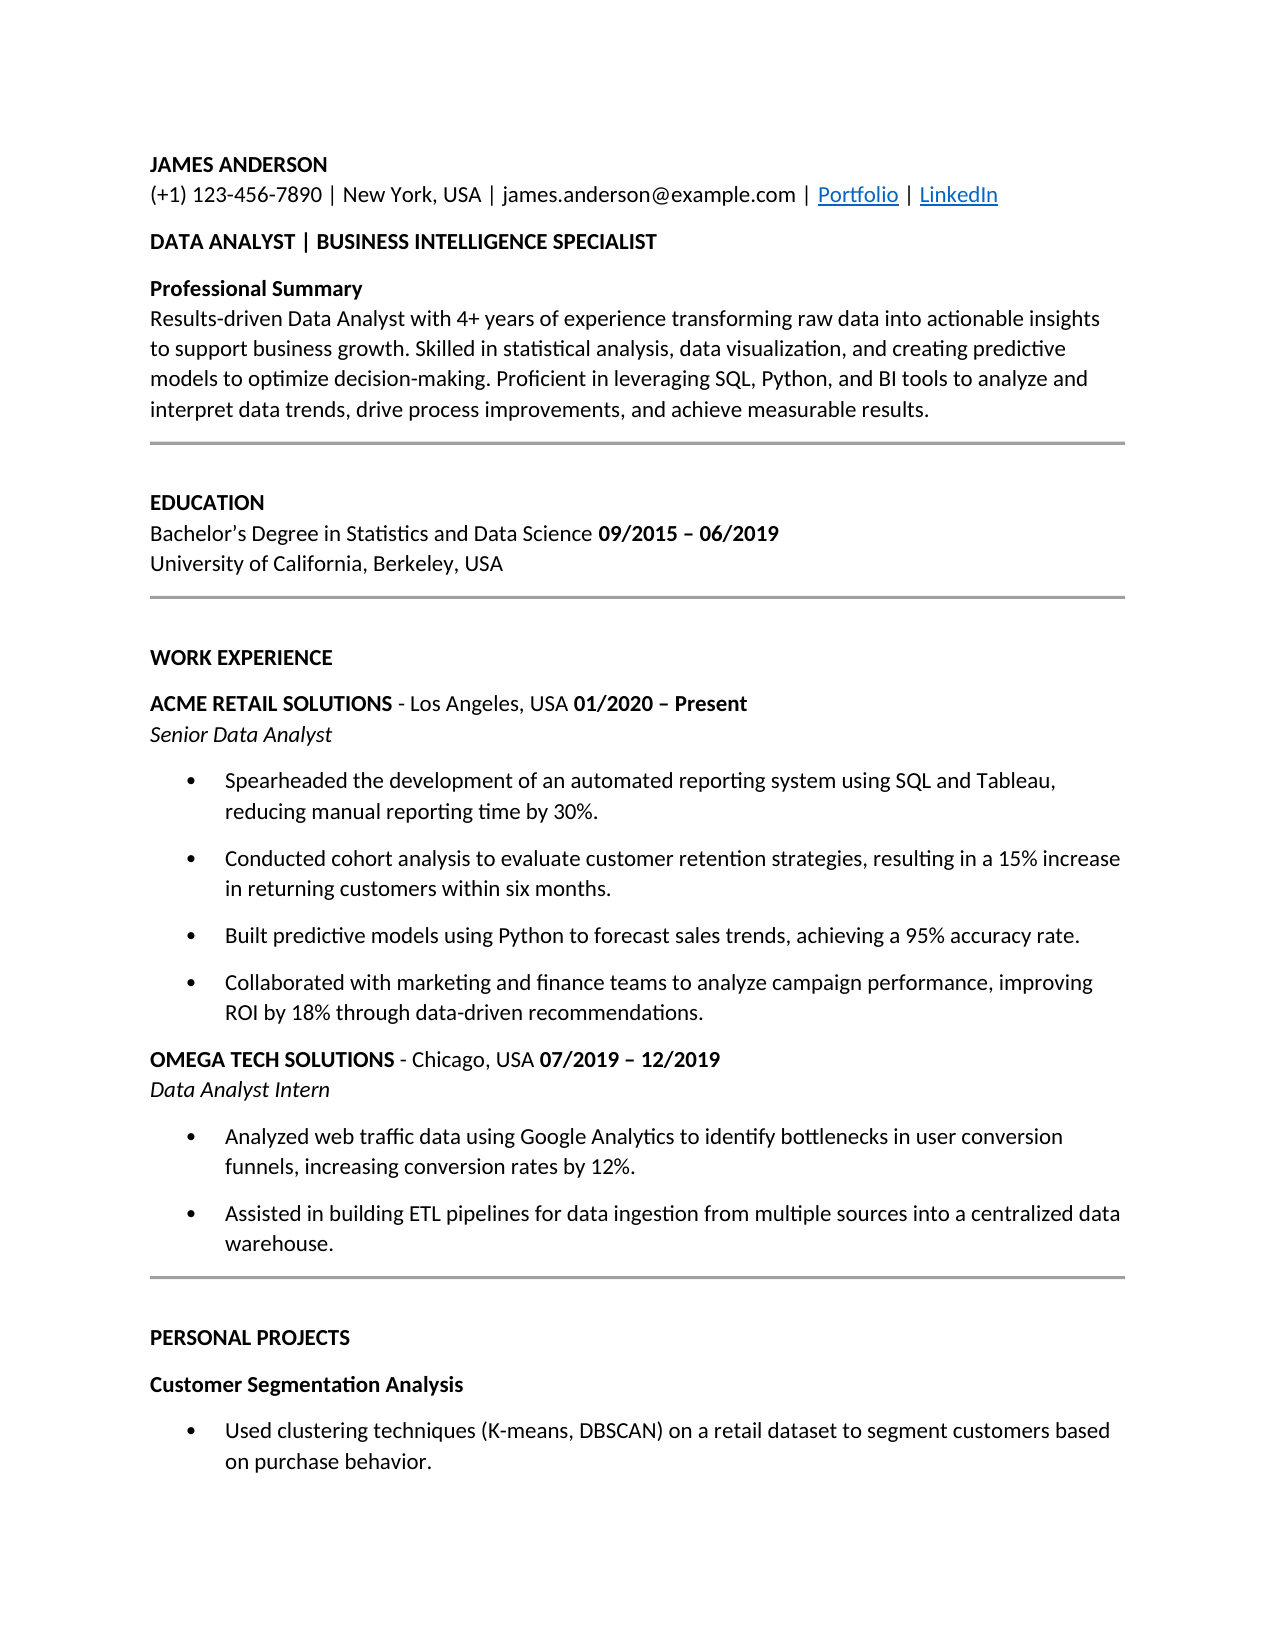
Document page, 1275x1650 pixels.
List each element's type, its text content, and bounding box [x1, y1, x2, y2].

list Collaborated with marketing and finance teams to analyze campaign performance, improving ROI by 18% through data-driven recommendations. [187, 968, 1125, 1026]
text JAMES ANDERSON (+1) 123-456-7890 | New York, USA | james.anderson@example.com | Portfolio | LinkedIn [150, 150, 1125, 208]
list Built predictive models using Python to forecast sales trends, achieving a 95% accuracy rate. [187, 921, 1125, 949]
text Professional Summary Results-driven Data Analyst with 4+ years of experience transforming raw data into actionable insights to support business growth. Skilled in statistical analysis, data visualization, and creating predictive models to optimize decision-making. Proficient in leveraging SQL, Python, and BI tools to analyze and interpret data trends, drive process improvements, and achieve measurable results. [150, 274, 1125, 423]
list Analyzed web traffic data using Google Analytics to identify bottlenecks in user conversion funnels, increasing conversion rates by 12%. [187, 1122, 1125, 1180]
list Spearheaded the development of an automated reporting system using SQL and Tableau, reducing manual reporting time by 30%. [187, 767, 1125, 825]
list Assisted in building ETL pipelines for data ingestion from multiple sources into a centralized data warehouse. [187, 1199, 1125, 1257]
text EDUCATION Bachelor’s Degree in Statistics and Data Science 09/2015 – 06/2019 University of California, Berkeley, USA [150, 488, 1125, 577]
text DATA ANALYST | BUSINESS INTELLIGENCE SPECIALIST [150, 227, 1125, 255]
text WORK EXPERIENCE [150, 643, 1125, 671]
list Used clustering techniques (K-means, DBSCAN) on a retail dataset to segment customers based on purchase behavior. [187, 1417, 1125, 1475]
text ACME RETAIL SOLUTIONS - Los Angeles, USA 01/2020 – Present Senior Data Analyst [150, 689, 1125, 748]
text PERSONAL PROJECTS [150, 1323, 1125, 1351]
list Conducted cohort analysis to evaluate customer retention strategies, resulting in a 15% increase in returning customers within six months. [187, 844, 1125, 902]
text Customer Segmentation Analysis [150, 1370, 1125, 1398]
text OMEGA TECH SOLUTIONS - Chicago, USA 07/2019 – 12/2019 Data Analyst Intern [150, 1045, 1125, 1103]
